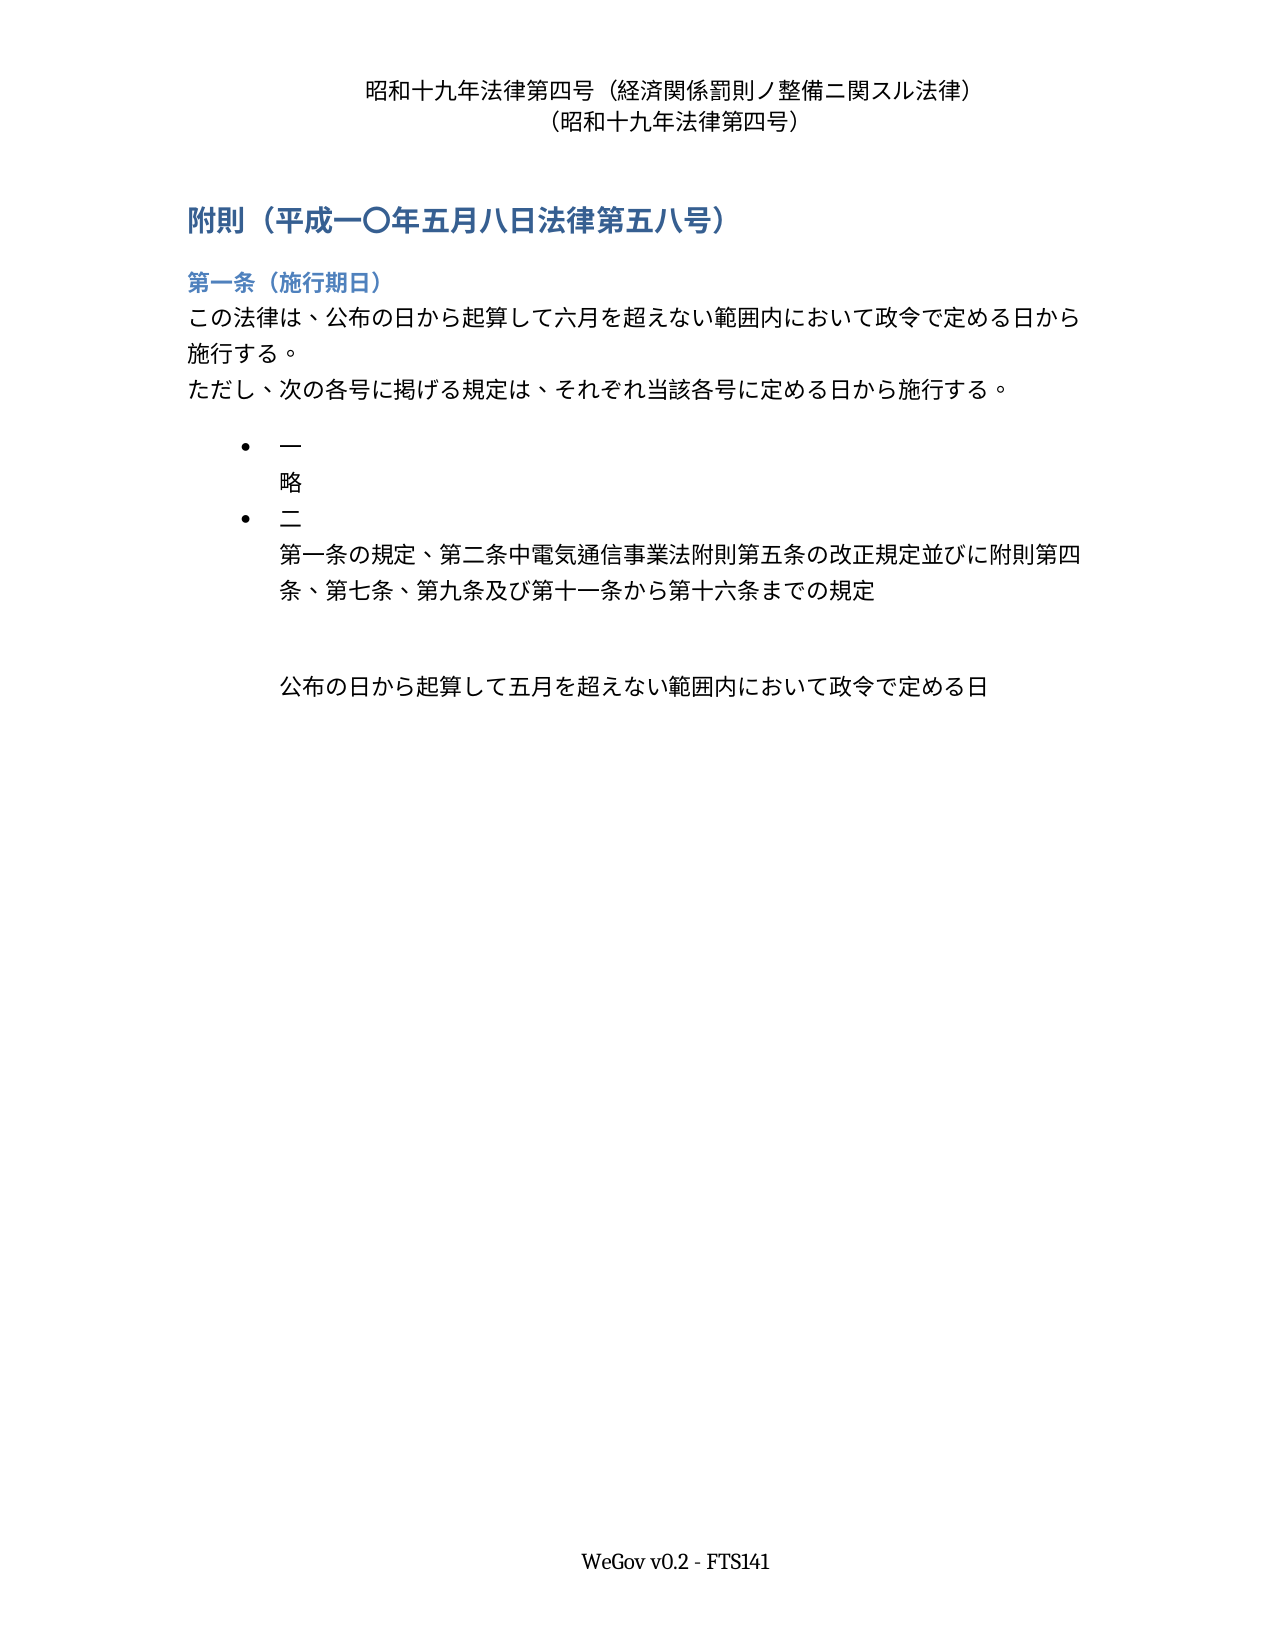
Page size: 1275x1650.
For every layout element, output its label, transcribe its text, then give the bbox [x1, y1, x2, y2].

list 一 略 [242, 431, 1087, 498]
subtitle 第一条（施行期日） [187, 266, 1087, 298]
subtitle 附則（平成一〇年五月八日法律第五八号） [187, 200, 1087, 240]
text この法律は、公布の日から起算して六月を超えない範囲内において政令で定める日から施行する。 ただし、次の各号に掲げる規定は、それぞれ当該各号に定める日から施行する。 [187, 302, 1087, 406]
list 二 第一条の規定、第二条中電気通信事業法附則第五条の改正規定並びに附則第四条、第七条、第九条及び第十一条から第十六条までの規定 公布の日から起算して五月を超えない範囲内において政令で定める日 [242, 503, 1087, 702]
